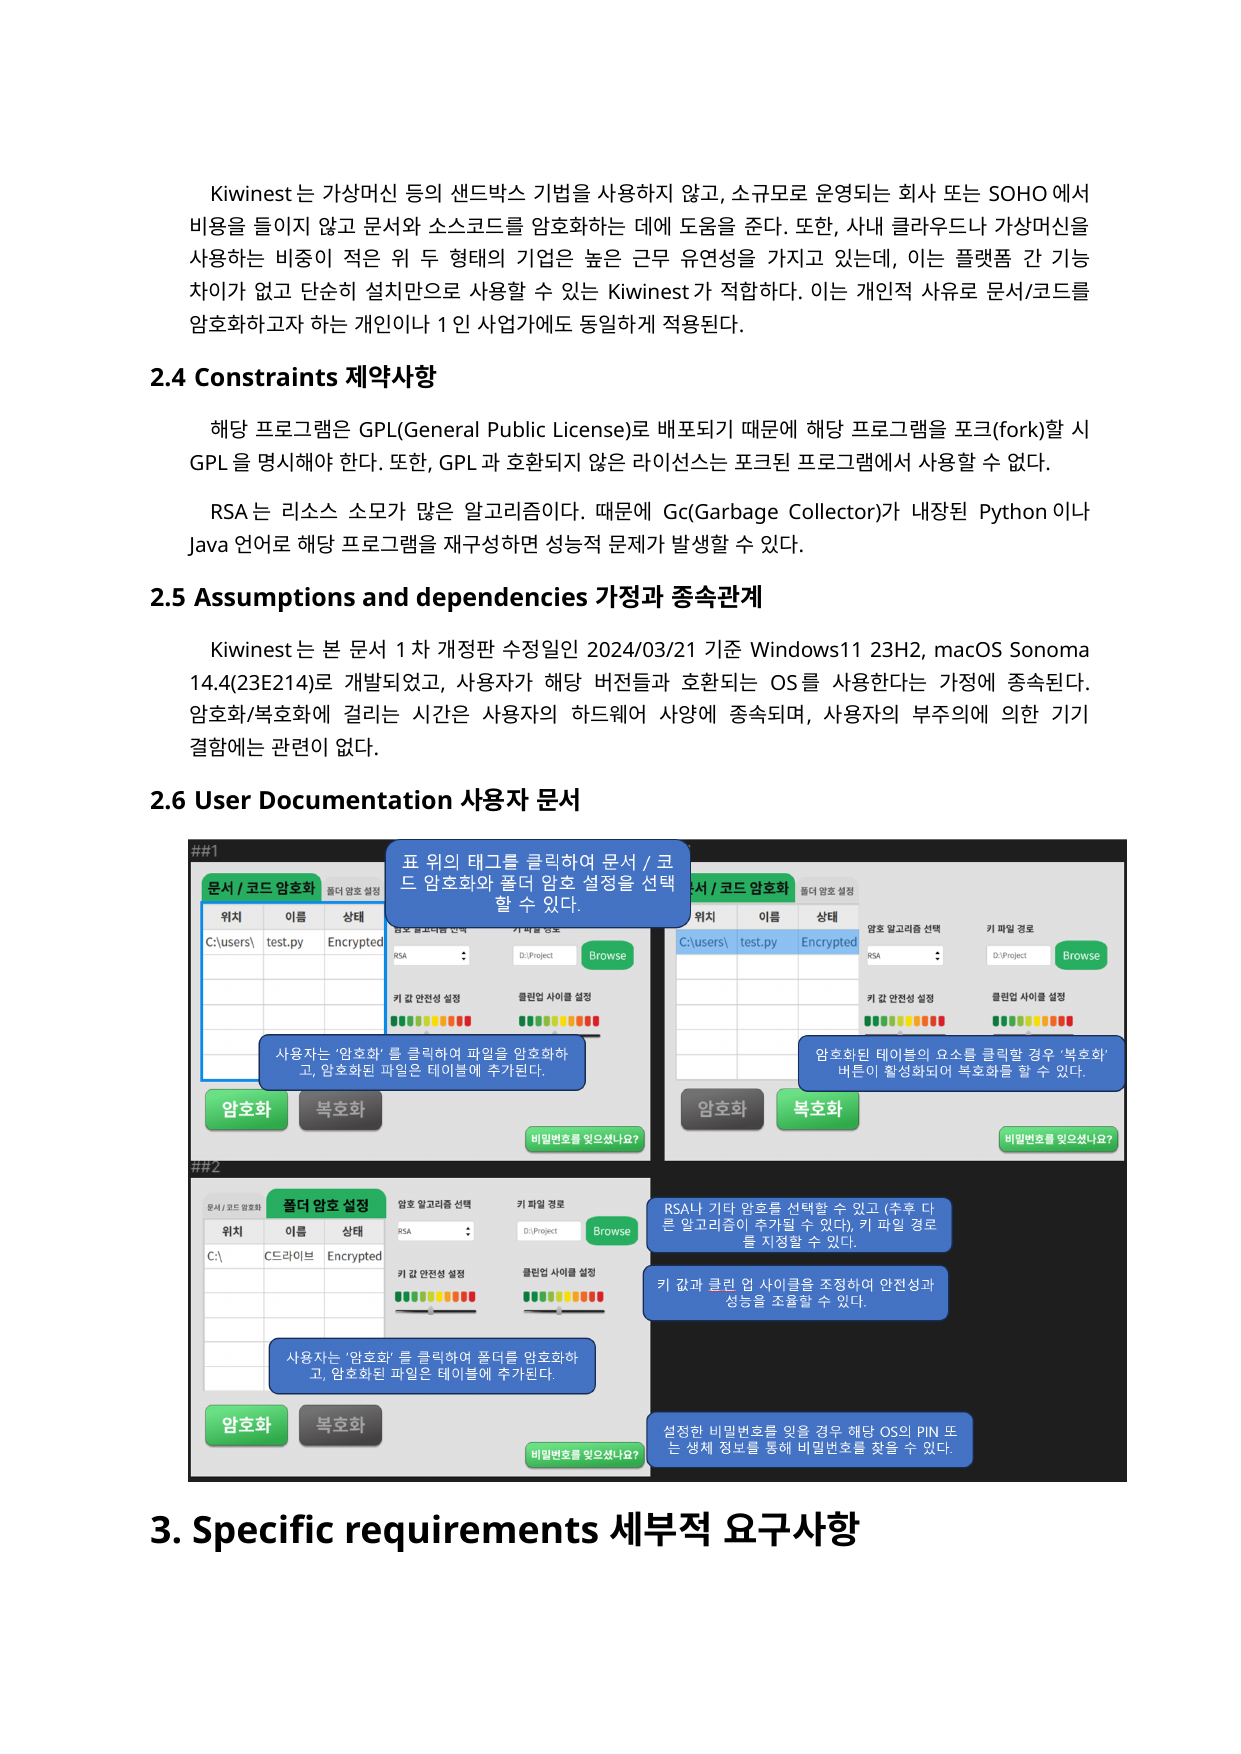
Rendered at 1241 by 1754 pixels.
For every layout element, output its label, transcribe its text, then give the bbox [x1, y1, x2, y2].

list Assumptions and dependencies 가정과 종속관계 [150, 577, 1090, 613]
list 해당 프로그램은 GPL(General Public License)로 배포되기 때문에 해당 프로그램을 포크(fork)할 시 GPL을 명시해야 한다. 또한, GPL과 호환되지 않은 라이선스는 포크된 프로그램에서 사용할 수 없다. [189, 413, 1090, 476]
picture [187, 836, 1128, 1482]
list Kiwinest는 가상머신 등의 샌드박스 기법을 사용하지 않고, 소규모로 운영되는 회사 또는 SOHO에서 비용을 들이지 않고 문서와 소스코드를 암호화하는 데에 도움을 준다. 또한, 사내 클라우드나 가상머신을 사용하는 비중이 적은 위 두 형태의 기업은 높은 근무 유연성을 가지고 있는데, 이는 플랫폼 간 기능 차이가 없고 단순히 설치만으로 사용할 수 있는 Kiwinest가 적합하다. 이는 개인적 사유로 문서/코드를 암호화하고자 하는 개인이나 1인 사업가에도 동일하게 적용된다. [189, 177, 1090, 338]
text 3. Specific requirements 세부적 요구사항 [150, 1500, 1090, 1555]
list RSA는 리소스 소모가 많은 알고리즘이다. 때문에 Gc(Garbage Collector)가 내장된 Python이나 Java 언어로 해당 프로그램을 재구성하면 성능적 문제가 발생할 수 있다. [189, 495, 1090, 558]
list Kiwinest는 본 문서 1차 개정판 수정일인 2024/03/21 기준 Windows11 23H2, macOS Sonoma 14.4(23E214)로 개발되었고, 사용자가 해당 버전들과 호환되는 OS를 사용한다는 가정에 종속된다. 암호화/복호화에 걸리는 시간은 사용자의 하드웨어 사양에 종속되며, 사용자의 부주의에 의한 기기 결함에는 관련이 없다. [189, 633, 1090, 761]
list User Documentation 사용자 문서 [150, 781, 1090, 817]
list Constraints 제약사항 [150, 357, 1090, 394]
